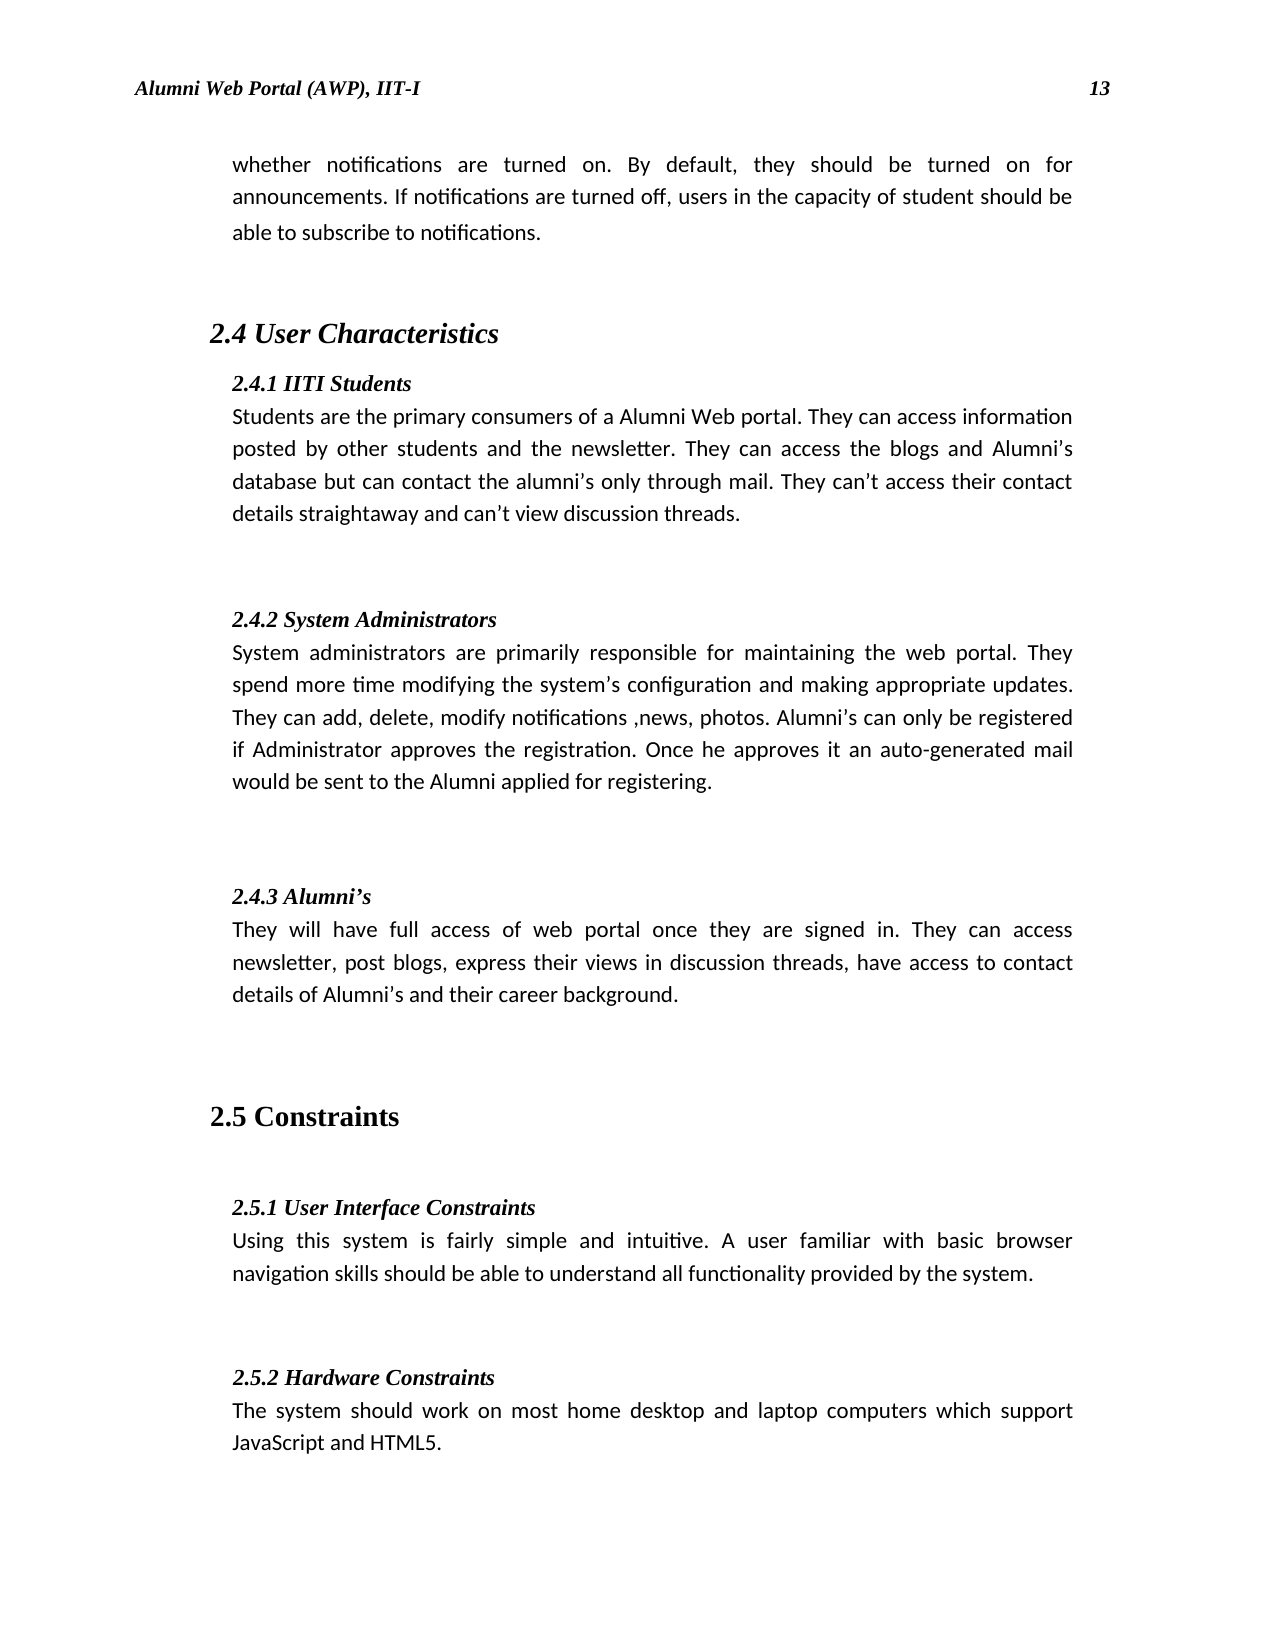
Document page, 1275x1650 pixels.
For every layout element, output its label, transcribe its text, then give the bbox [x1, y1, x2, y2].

text Using this system is fairly simple and intuitive. A user familiar with basic browser navigation skills should be able to understand all functionality provided by the system. [232, 1226, 1075, 1287]
subtitle 2.5.1 User Interface Constraints [232, 1197, 1140, 1220]
subtitle 2.4.2 System Administrators [232, 609, 1140, 632]
subtitle 2.4 User Characteristics [135, 325, 1140, 348]
subtitle 2.4.1 IITI Students [232, 373, 1140, 396]
text System administrators are primarily responsible for maintaining the web portal. They spend more time modifying the system’s configuration and making appropriate updates. They can add, delete, modify notifications ,news, photos. Alumni’s can only be registered if Administrator approves the registration. Once he approves it an auto-generated mail would be sent to the Alumni applied for registering. [232, 638, 1075, 795]
text Students are the primary consumers of a Alumni Web portal. They can access information posted by other students and the newsletter. They can access the blogs and Alumni’s database but can contact the alumni’s only through mail. They can’t access their contact details straightaway and can’t view discussion threads. [232, 402, 1075, 527]
text The system should work on most home desktop and laptop computers which support JavaScript and HTML5. [232, 1396, 1075, 1456]
text They will have full access of web portal once they are signed in. They can access newsletter, post blogs, express their views in discussion threads, have access to contact details of Alumni’s and their career background. [232, 916, 1075, 1008]
subtitle 2.5.2 Hardware Constraints [135, 1367, 1140, 1390]
subtitle 2.5 Constraints [135, 1099, 1140, 1133]
subtitle 2.4.3 Alumni’s [232, 886, 1140, 909]
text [232, 150, 1075, 248]
